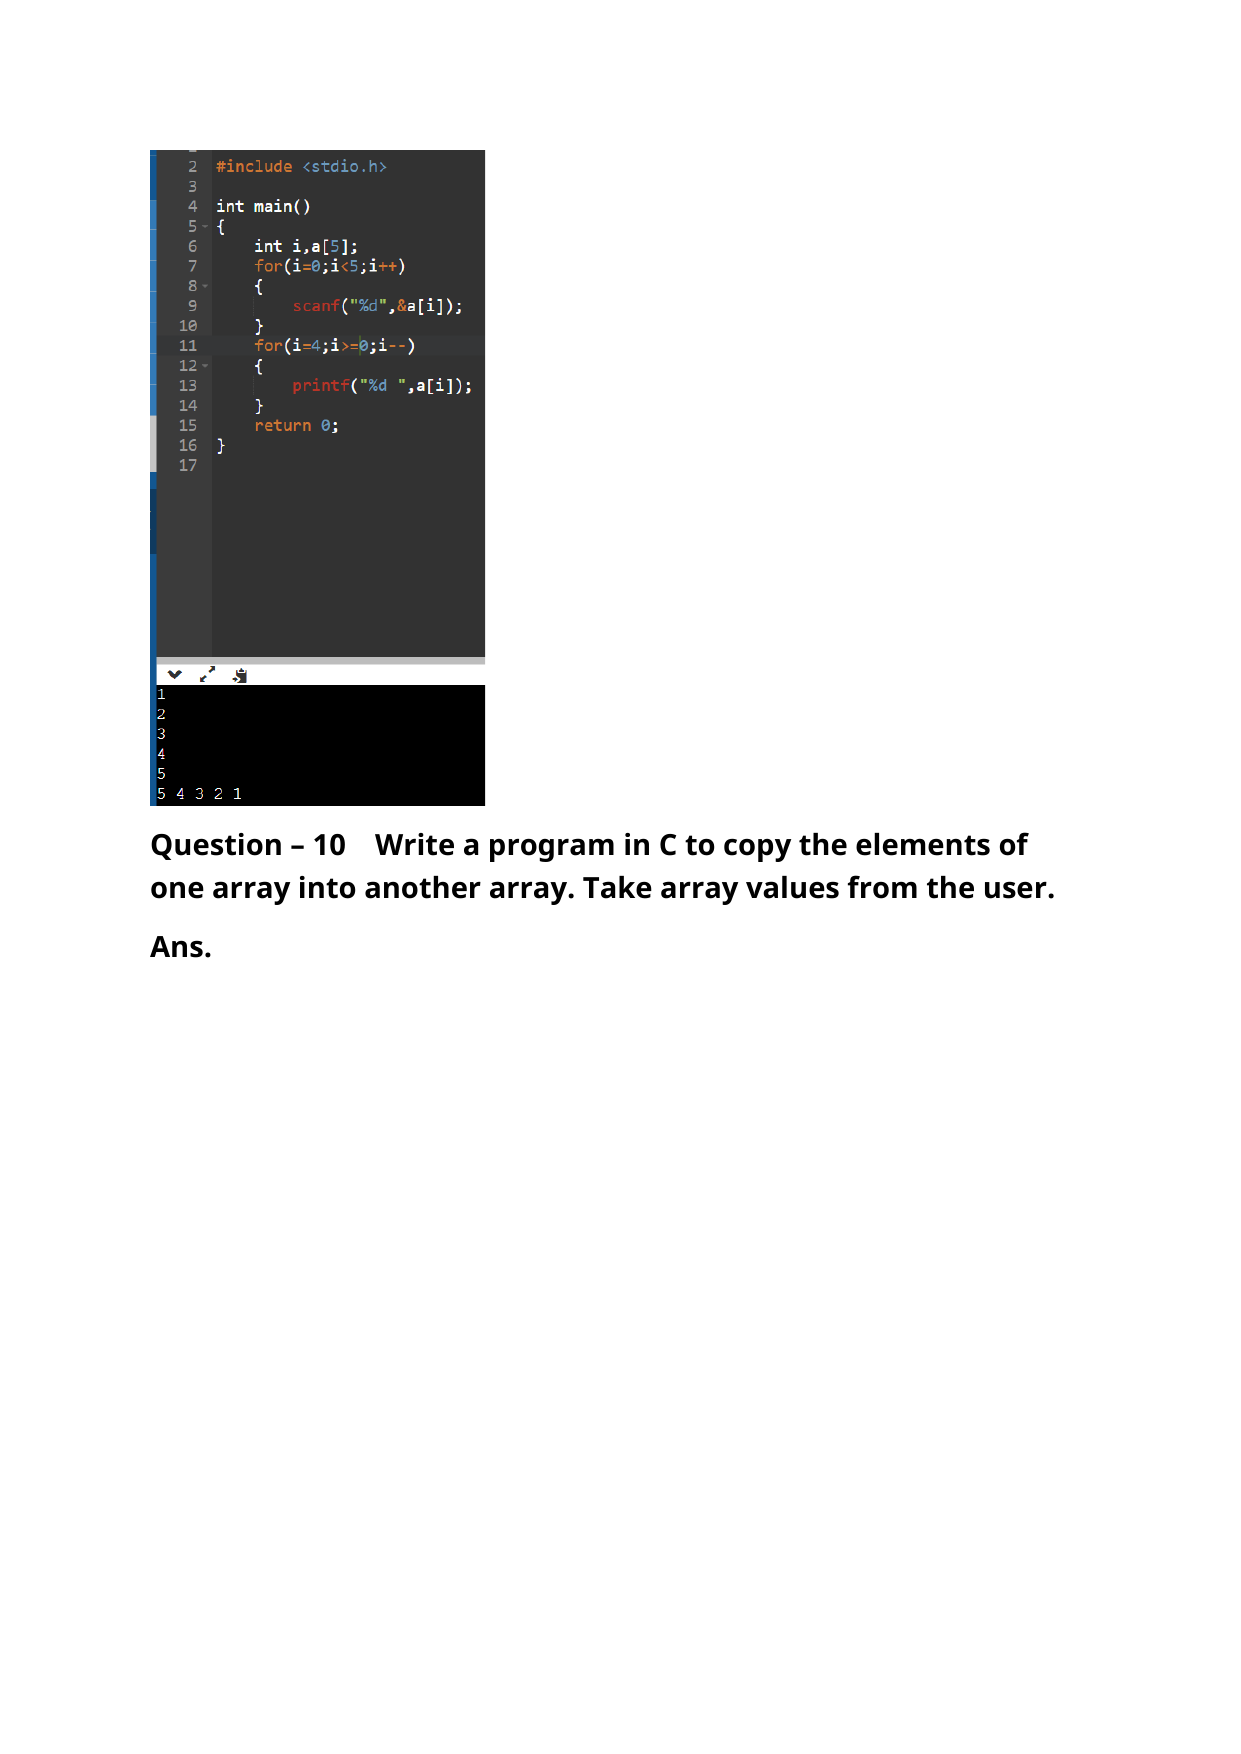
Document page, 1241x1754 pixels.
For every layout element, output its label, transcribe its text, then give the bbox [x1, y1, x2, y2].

text Ans. [150, 926, 1090, 966]
text Question – 10 Write a program in C to copy the elements of one array into another array. Take array values from the user. [150, 824, 1090, 907]
picture [150, 150, 486, 806]
